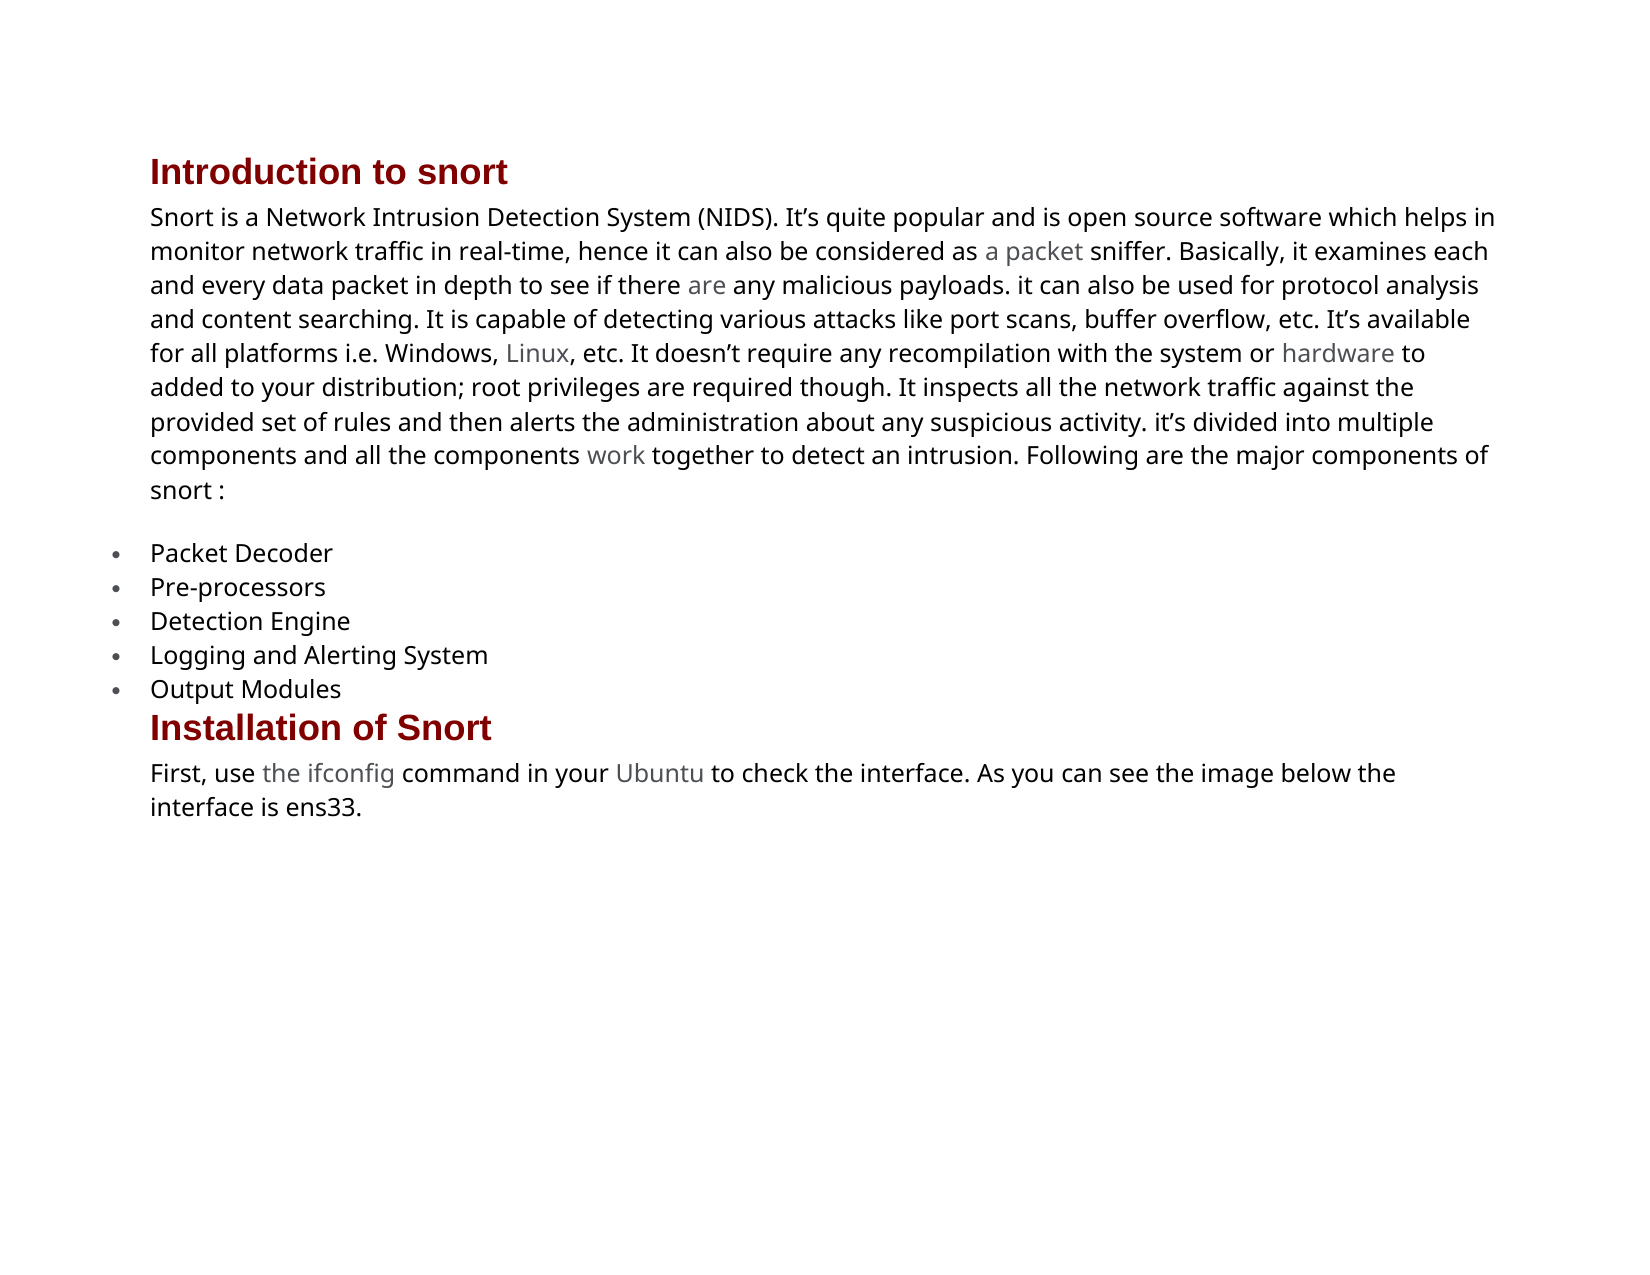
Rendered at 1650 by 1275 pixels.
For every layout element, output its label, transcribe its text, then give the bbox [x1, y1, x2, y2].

text Installation of Snort [150, 706, 1500, 748]
text First, use the ifconfig command in your Ubuntu to check the interface. As you can see the image below the interface is ens33. [150, 756, 1500, 824]
list Output Modules [112, 672, 1500, 706]
list Packet Decoder [112, 536, 1500, 569]
list Logging and Alerting System [112, 638, 1500, 672]
list Pre-processors [112, 569, 1500, 604]
text Introduction to snort [150, 150, 1500, 192]
list Detection Engine [112, 604, 1500, 638]
text Snort is a Network Intrusion Detection System (NIDS). It’s quite popular and is open source software which helps in monitor network traffic in real-time, hence it can also be considered as a packet sniffer. Basically, it examines each and every data packet in depth to see if there are any malicious payloads. it can also be used for protocol analysis and content searching. It is capable of detecting various attacks like port scans, buffer overflow, etc. It’s available for all platforms i.e. Windows, Linux, etc. It doesn’t require any recompilation with the system or hardware to added to your distribution; root privileges are required though. It inspects all the network traffic against the provided set of rules and then alerts the administration about any suspicious activity. it’s divided into multiple components and all the components work together to detect an intrusion. Following are the major components of snort : [150, 200, 1500, 506]
